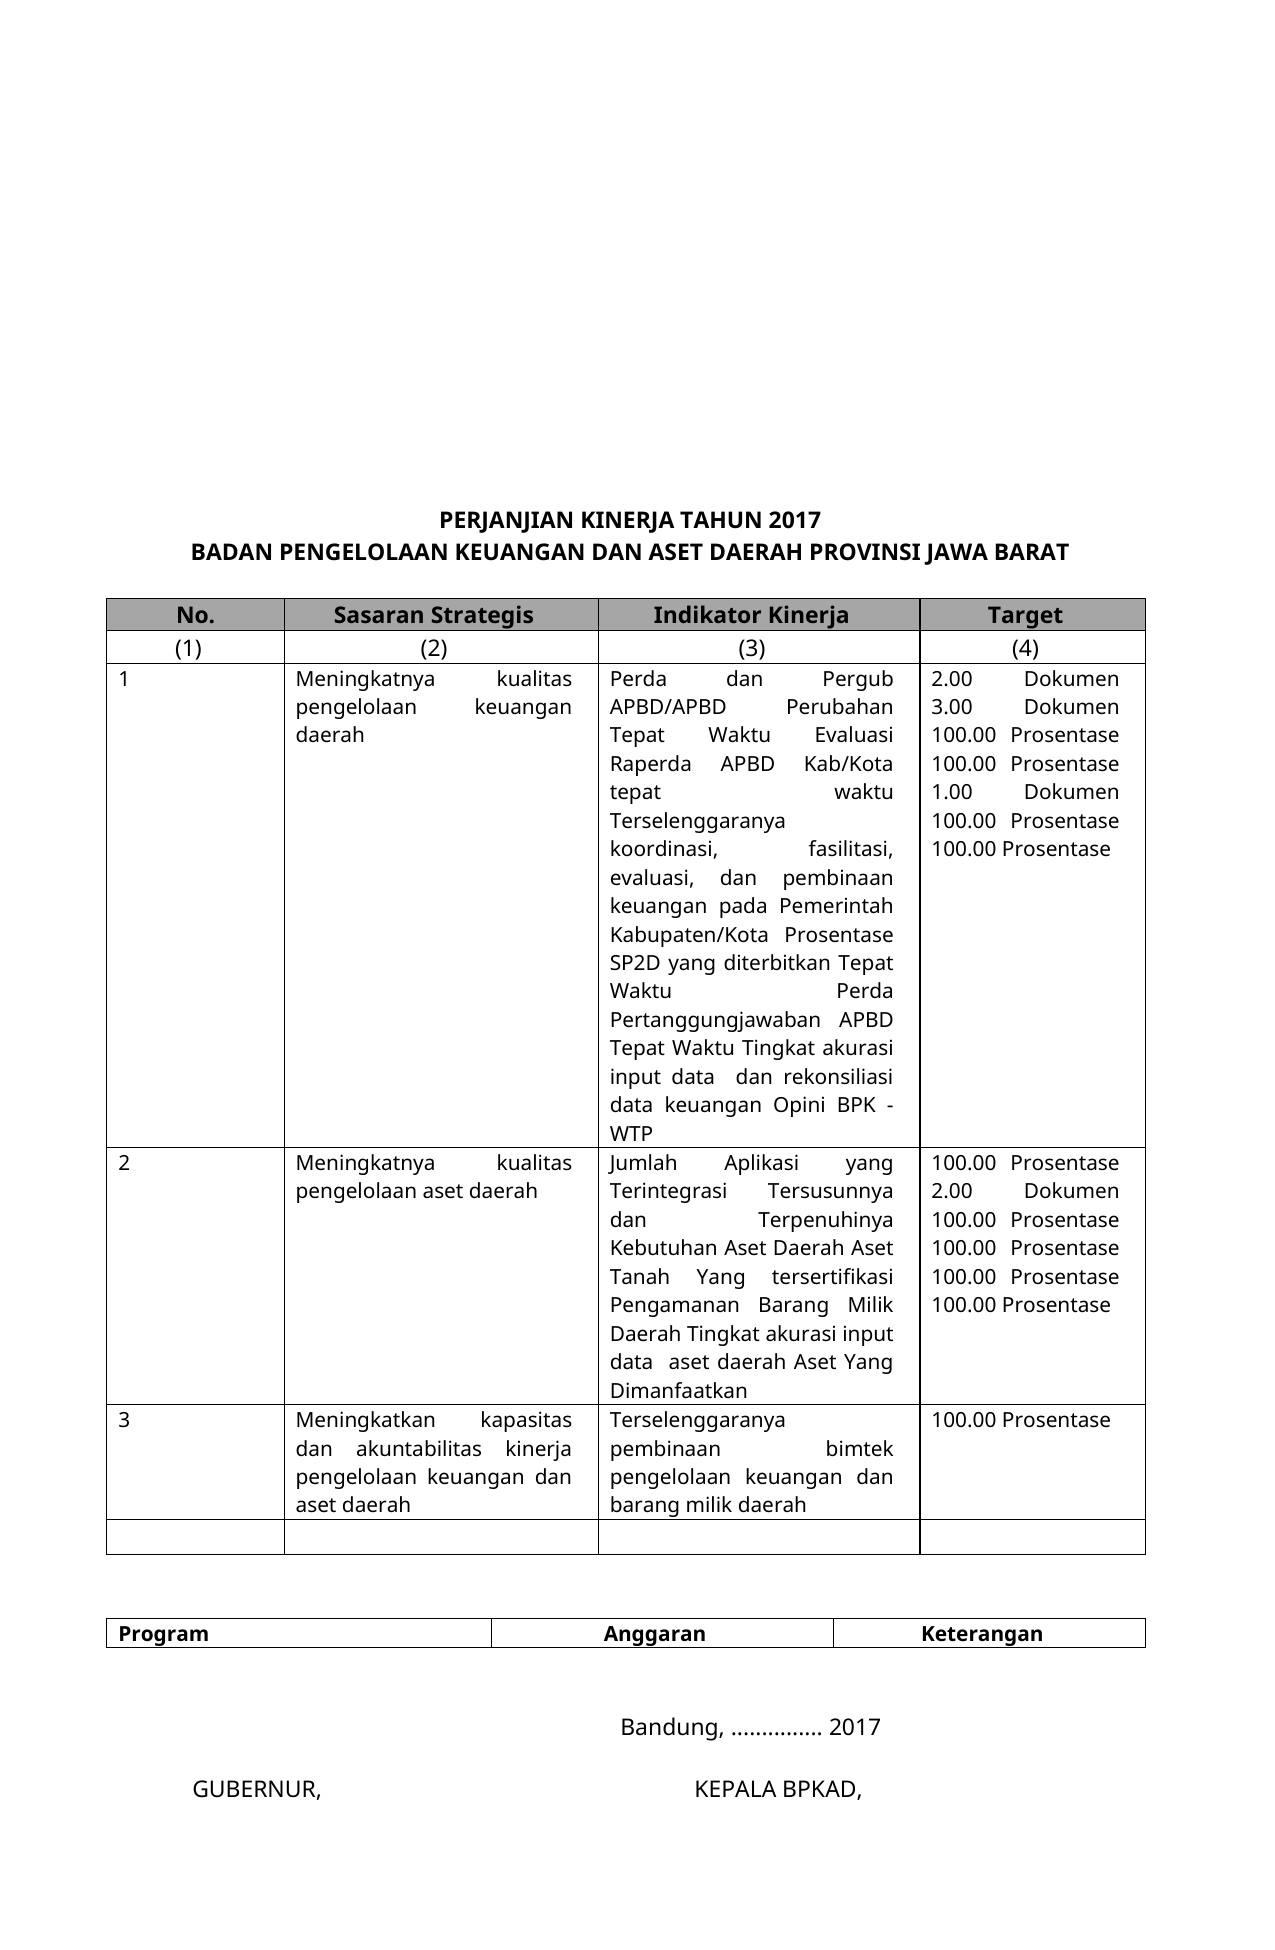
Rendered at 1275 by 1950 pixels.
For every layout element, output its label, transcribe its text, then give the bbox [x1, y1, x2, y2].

table_cell (3) [599, 631, 919, 663]
table_cell Terselenggaranya pembinaan bimtek pengelolaan keuangan dan barang milik daerah [599, 1405, 919, 1519]
table_cell Perda dan Pergub APBD/APBD Perubahan Tepat Waktu Evaluasi Raperda APBD Kab/Kota tepat waktu Terselenggaranya koordinasi, fasilitasi, evaluasi, dan pembinaan keuangan pada Pemerintah Kabupaten/Kota Prosentase SP2D yang diterbitkan Tepat Waktu Perda Pertanggungjawaban APBD Tepat Waktu Tingkat akurasi input data dan rekonsiliasi data keuangan Opini BPK - WTP [599, 664, 919, 1147]
table_cell Meningkatkan kapasitas dan akuntabilitas kinerja pengelolaan keuangan dan aset daerah [285, 1405, 598, 1519]
text BADAN PENGELOLAAN KEUANGAN DAN ASET DAERAH PROVINSI JAWA BARAT [118, 536, 1142, 567]
text GUBERNUR, KEPALA BPKAD, [192, 1773, 1142, 1804]
text PERJANJIAN KINERJA TAHUN 2017 [118, 504, 1142, 536]
table_header Keterangan [834, 1619, 1145, 1647]
table_cell (1) [107, 631, 284, 663]
table_cell 1 [107, 664, 284, 1147]
table_cell 2 [107, 1148, 284, 1404]
table_cell [107, 1520, 284, 1554]
table_cell Jumlah Aplikasi yang Terintegrasi Tersusunnya dan Terpenuhinya Kebutuhan Aset Daerah Aset Tanah Yang tersertifikasi Pengamanan Barang Milik Daerah Tingkat akurasi input data aset daerah Aset Yang Dimanfaatkan [599, 1148, 919, 1404]
table_header Indikator Kinerja [599, 599, 919, 630]
table_cell [599, 1520, 919, 1554]
table_header Anggaran [492, 1619, 833, 1647]
table_header Target [921, 599, 1145, 630]
table_cell (2) [285, 631, 598, 663]
table_cell [921, 1520, 1145, 1554]
table_header No. [107, 599, 284, 630]
table_cell 100.00 Prosentase 2.00 Dokumen 100.00 Prosentase 100.00 Prosentase 100.00 Prosentase 100.00 Prosentase [921, 1148, 1145, 1404]
table_cell [285, 1520, 598, 1554]
table_cell Meningkatnya kualitas pengelolaan keuangan daerah [285, 664, 598, 1147]
table_cell 2.00 Dokumen 3.00 Dokumen 100.00 Prosentase 100.00 Prosentase 1.00 Dokumen 100.00 Prosentase 100.00 Prosentase [921, 664, 1145, 1147]
table_cell (4) [921, 631, 1145, 663]
table_cell 100.00 Prosentase [921, 1405, 1145, 1519]
table_cell 3 [107, 1405, 284, 1519]
table_header Sasaran Strategis [285, 599, 598, 630]
text Bandung, ............... 2017 [620, 1711, 1142, 1742]
table_cell Meningkatnya kualitas pengelolaan aset daerah [285, 1148, 598, 1404]
table_header Program [107, 1619, 491, 1647]
